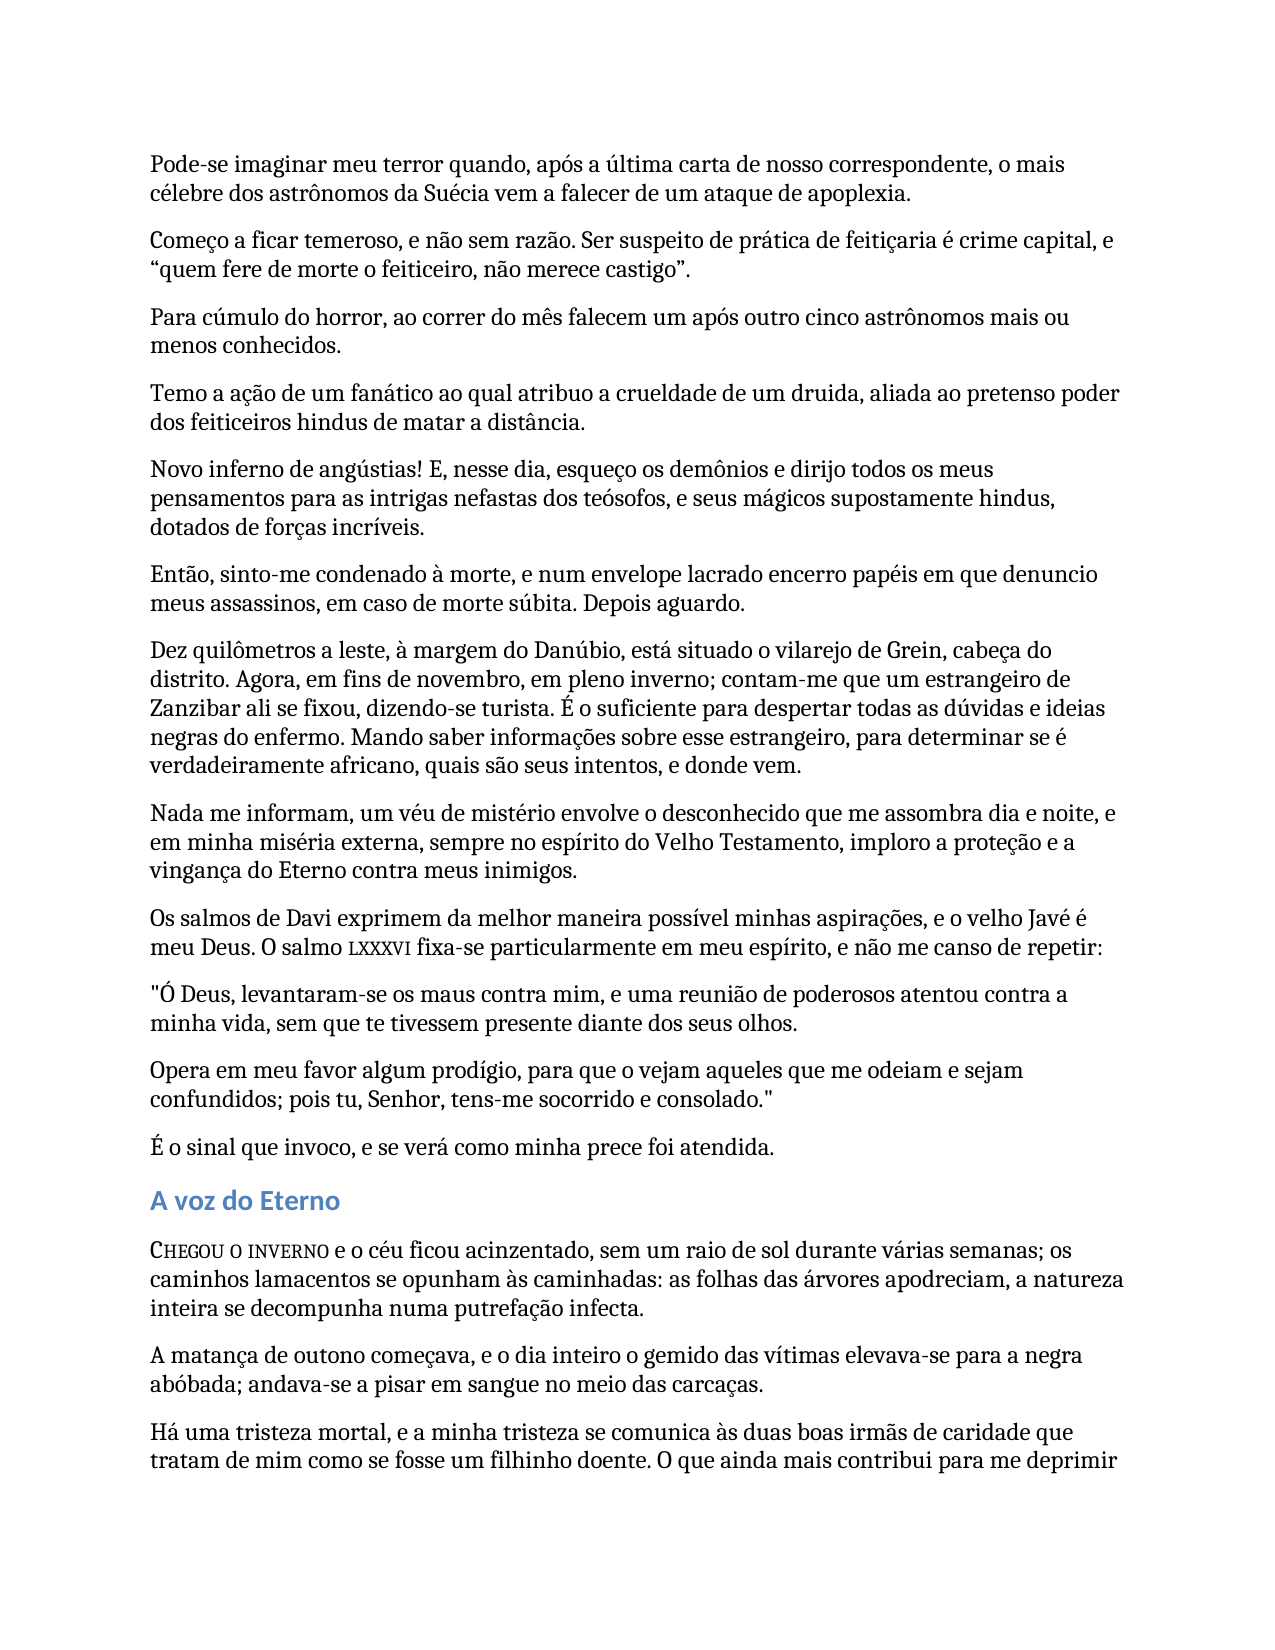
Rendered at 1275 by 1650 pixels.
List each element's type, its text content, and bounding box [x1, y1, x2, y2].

text Pode-se imaginar meu terror quando, após a última carta de nosso correspondente, o mais célebre dos astrônomos da Suécia vem a falecer de um ataque de apoplexia. [150, 150, 1125, 207]
text Os salmos de Davi exprimem da melhor maneira possível minhas aspirações, e o velho Javé é meu Deus. O salmo lxxxvi fixa-se particularmente em meu espírito, e não me canso de repetir: [150, 904, 1125, 961]
subtitle A voz do Eterno [150, 1182, 1125, 1218]
text Nada me informam, um véu de mistério envolve o desconhecido que me assombra dia e noite, e em minha miséria externa, sempre no espírito do Velho Testamento, imploro a proteção e a vingança do Eterno contra meus inimigos. [150, 799, 1125, 885]
text Temo a ação de um fanático ao qual atribuo a crueldade de um druida, aliada ao pretenso poder dos feiticeiros hindus de matar a distância. [150, 379, 1125, 436]
text Começo a ficar temeroso, e não sem razão. Ser suspeito de prática de feitiçaria é crime capital, e “quem fere de morte o feiticeiro, não merece castigo”. [150, 226, 1125, 284]
text "Ó Deus, levantaram-se os maus contra mim, e uma reunião de poderosos atentou contra a minha vida, sem que te tivessem presente diante dos seus olhos. [150, 980, 1125, 1037]
text É o sinal que invoco, e se verá como minha prece foi atendida. [150, 1132, 1125, 1161]
text Dez quilômetros a leste, à margem do Danúbio, está situado o vilarejo de Grein, cabeça do distrito. Agora, em fins de novembro, em pleno inverno; contam-me que um estrangeiro de Zanzibar ali se fixou, dizendo-se turista. É o suficiente para despertar todas as dúvidas e ideias negras do enfermo. Mando saber informações sobre esse estrangeiro, para determinar se é verdadeiramente africano, quais são seus intentos, e donde vem. [150, 636, 1125, 780]
text Opera em meu favor algum prodígio, para que o vejam aqueles que me odeiam e sejam confundidos; pois tu, Senhor, tens-me socorrido e consolado." [150, 1056, 1125, 1114]
text Então, sinto-me condenado à morte, e num envelope lacrado encerro papéis em que denuncio meus assassinos, em caso de morte súbita. Depois aguardo. [150, 560, 1125, 617]
text Chegou o inverno e o céu ficou acinzentado, sem um raio de sol durante várias semanas; os caminhos lamacentos se opunham às caminhadas: as folhas das árvores apodreciam, a natureza inteira se decompunha numa putrefação infecta. [150, 1236, 1125, 1323]
text A matança de outono começava, e o dia inteiro o gemido das vítimas elevava-se para a negra abóbada; andava-se a pisar em sangue no meio das carcaças. [150, 1341, 1125, 1399]
text Novo inferno de angústias! E, nesse dia, esqueço os demônios e dirijo todos os meus pensamentos para as intrigas nefastas dos teósofos, e seus mágicos supostamente hindus, dotados de forças incríveis. [150, 455, 1125, 541]
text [150, 1418, 1125, 1475]
text Para cúmulo do horror, ao correr do mês falecem um após outro cinco astrônomos mais ou menos conhecidos. [150, 302, 1125, 360]
